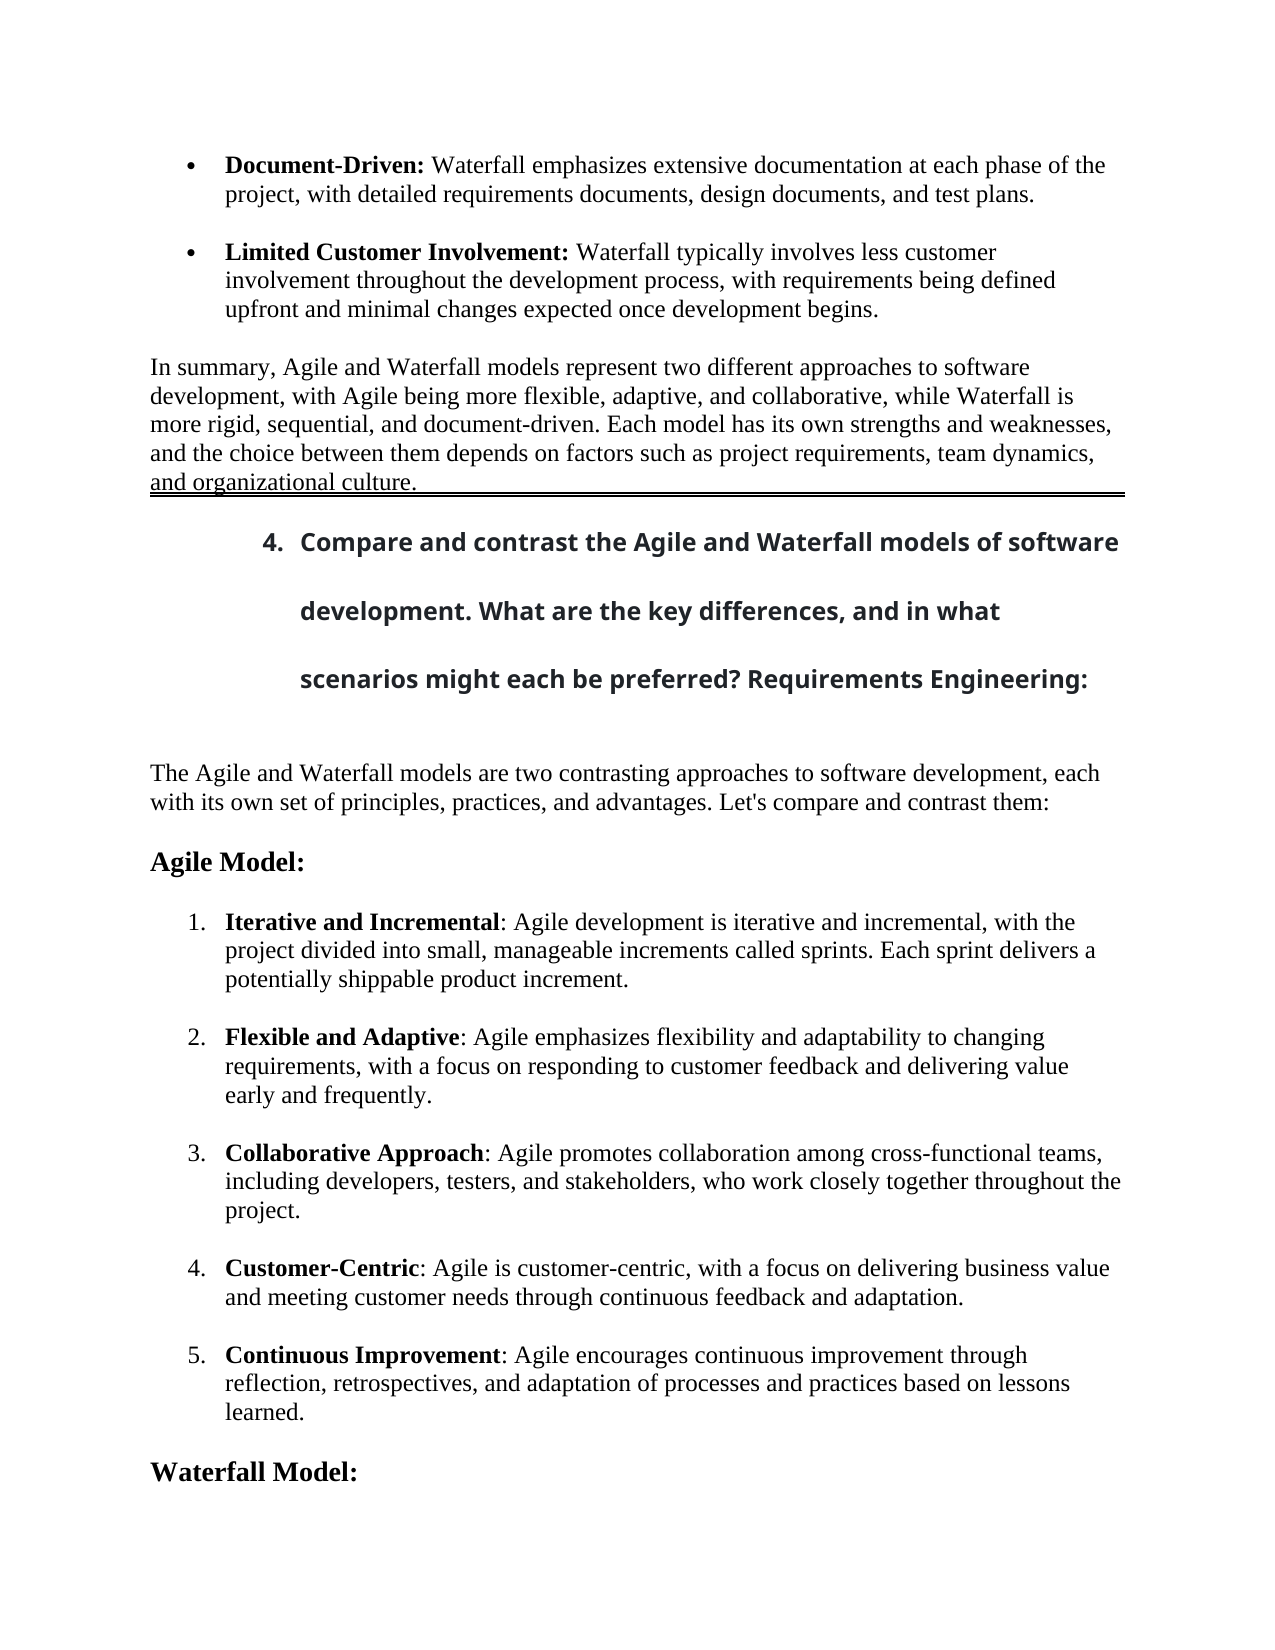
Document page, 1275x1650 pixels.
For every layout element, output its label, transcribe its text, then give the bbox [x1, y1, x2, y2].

list Document-Driven: Waterfall emphasizes extensive documentation at each phase of the project, with detailed requirements documents, design documents, and test plans. [187, 150, 1125, 207]
list Flexible and Adaptive: Agile emphasizes flexibility and adaptability to changing requirements, with a focus on responding to customer feedback and delivering value early and frequently. [187, 1022, 1125, 1108]
text In summary, Agile and Waterfall models represent two different approaches to software development, with Agile being more flexible, adaptive, and collaborative, while Waterfall is more rigid, sequential, and document-driven. Each model has its own strengths and weaknesses, and the choice between them depends on factors such as project requirements, team dynamics, and organizational culture. [150, 352, 1125, 492]
list Collaborative Approach: Agile promotes collaboration among cross-functional teams, including developers, testers, and stakeholders, who work closely together throughout the project. [187, 1138, 1125, 1224]
list Limited Customer Involvement: Waterfall typically involves less customer involvement throughout the development process, with requirements being defined upfront and minimal changes expected once development begins. [187, 237, 1125, 323]
text Agile Model: [150, 845, 1125, 878]
list Compare and contrast the Agile and Waterfall models of software development. What are the key differences, and in what scenarios might each be preferred? Requirements Engineering: [262, 525, 1125, 695]
list Iterative and Incremental: Agile development is iterative and incremental, with the project divided into small, manageable increments called sprints. Each sprint delivers a potentially shippable product increment. [187, 907, 1125, 993]
text Waterfall Model: [150, 1455, 1125, 1487]
list Continuous Improvement: Agile encourages continuous improvement through reflection, retrospectives, and adaptation of processes and practices based on lessons learned. [187, 1340, 1125, 1426]
text The Agile and Waterfall models are two contrasting approaches to software development, each with its own set of principles, practices, and advantages. Let's compare and contrast them: [150, 758, 1125, 816]
list Customer-Centric: Agile is customer-centric, with a focus on delivering business value and meeting customer needs through continuous feedback and adaptation. [187, 1253, 1125, 1311]
